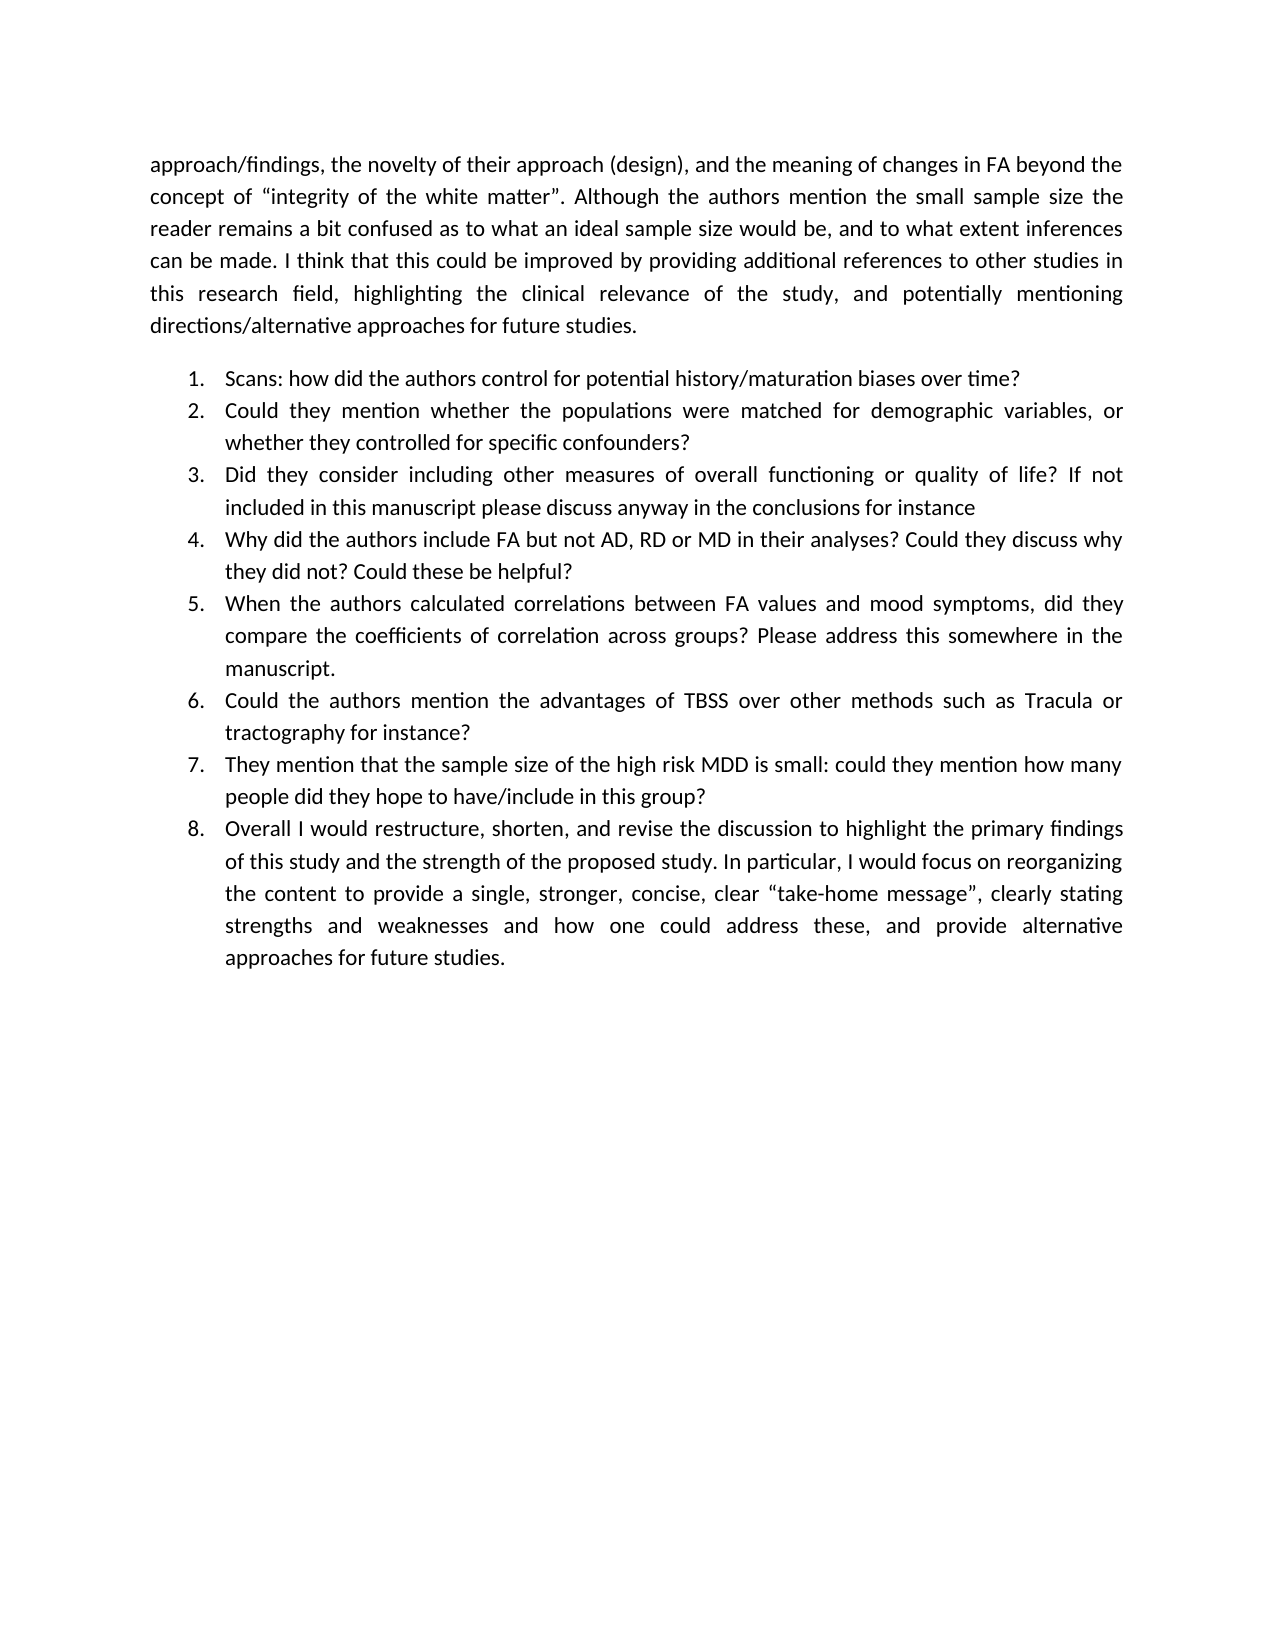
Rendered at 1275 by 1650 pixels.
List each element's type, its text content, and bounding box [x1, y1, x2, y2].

list When the authors calculated correlations between FA values and mood symptoms, did they compare the coefficients of correlation across groups? Please address this somewhere in the manuscript. [187, 589, 1125, 682]
list They mention that the sample size of the high risk MDD is small: could they mention how many people did they hope to have/include in this group? [187, 750, 1125, 810]
list Could they mention whether the populations were matched for demographic variables, or whether they controlled for specific confounders? [187, 396, 1125, 456]
list Why did the authors include FA but not AD, RD or MD in their analyses? Could they discuss why they did not? Could these be helpful? [187, 525, 1125, 585]
list Did they consider including other measures of overall functioning or quality of life? If not included in this manuscript please discuss anyway in the conclusions for instance [187, 461, 1125, 521]
list Overall I would restructure, shorten, and revise the discussion to highlight the primary findings of this study and the strength of the proposed study. In particular, I would focus on reorganizing the content to provide a single, stronger, concise, clear “take-home message”, clearly stating strengths and weaknesses and how one could address these, and provide alternative approaches for future studies. [187, 814, 1125, 971]
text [150, 150, 1125, 339]
list Scans: how did the authors control for potential history/maturation biases over time? [187, 364, 1125, 392]
list Could the authors mention the advantages of TBSS over other methods such as Tracula or tractography for instance? [187, 686, 1125, 746]
